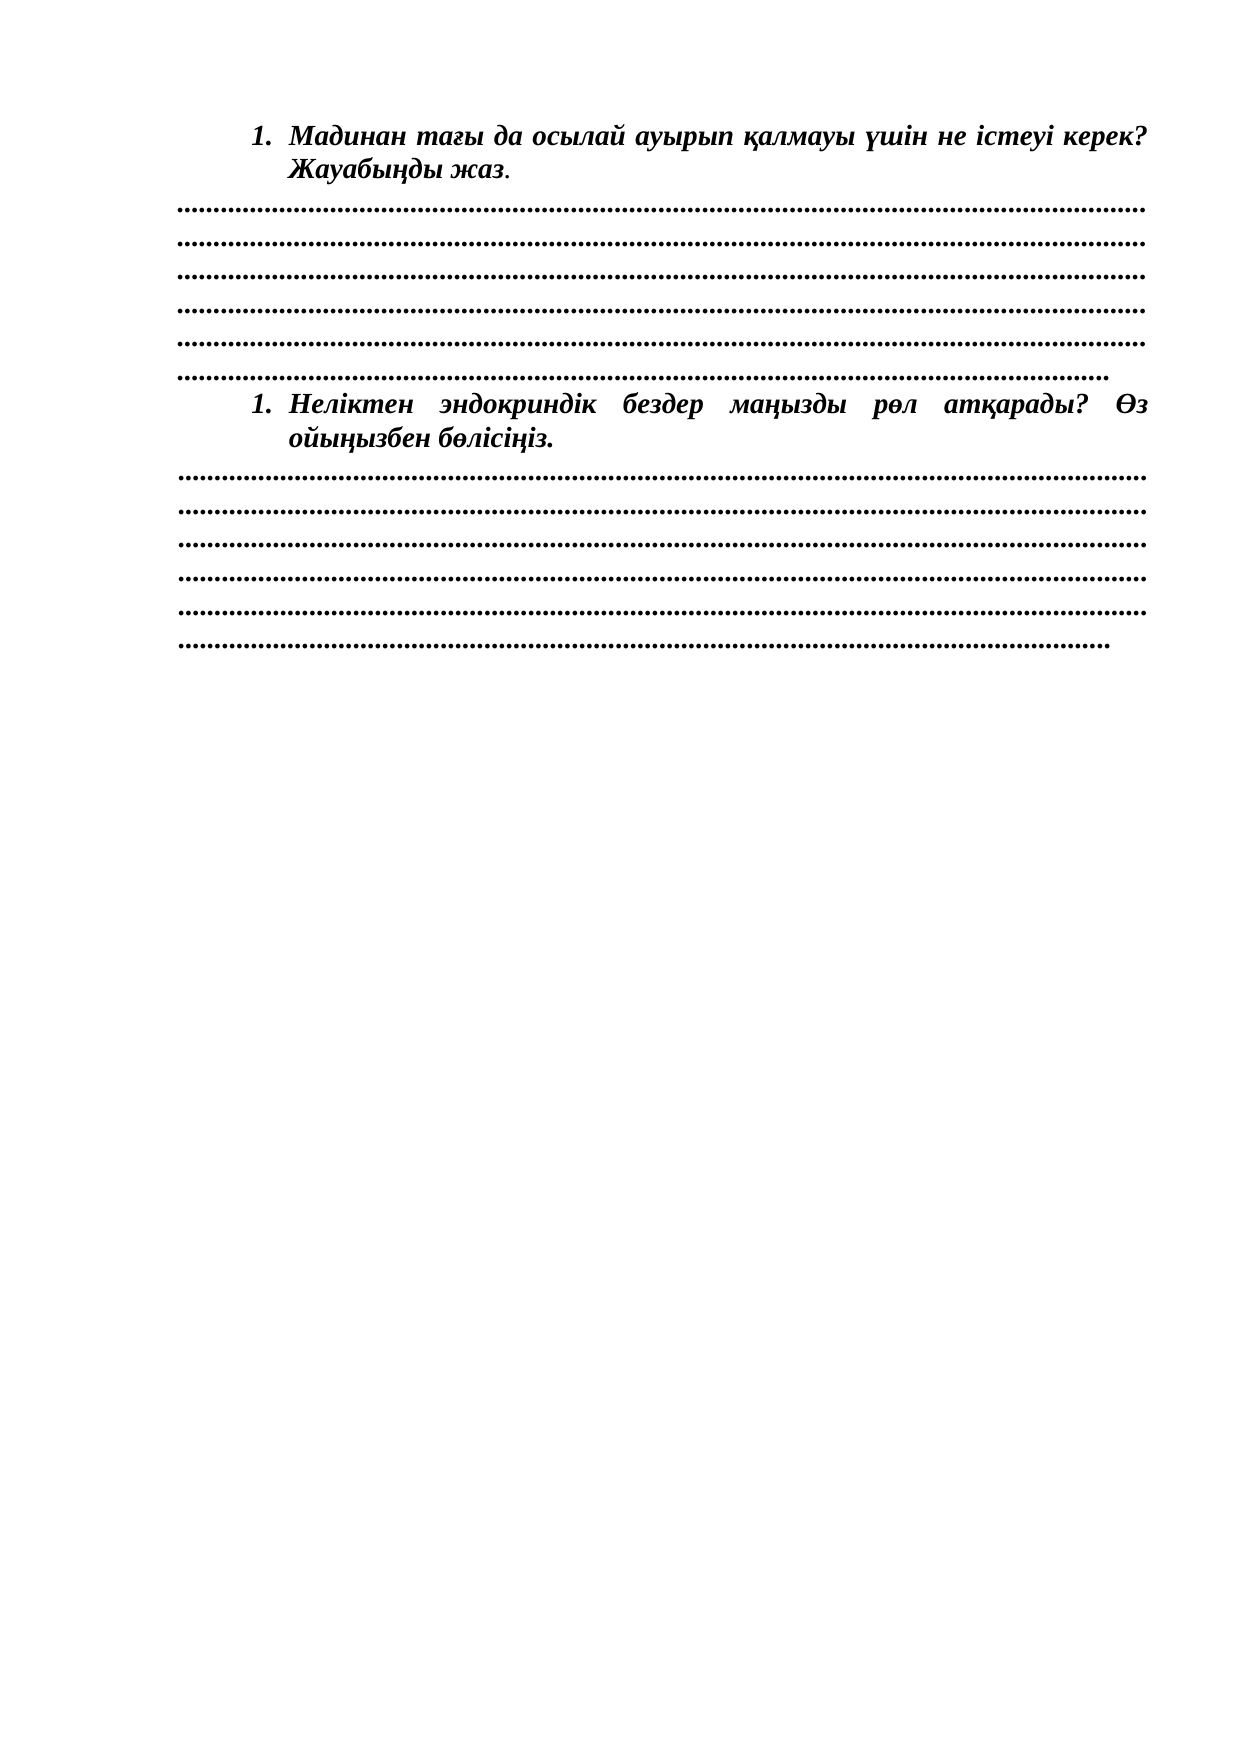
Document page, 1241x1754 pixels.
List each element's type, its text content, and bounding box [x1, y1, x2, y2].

list Мадинан тағы да осылай ауырып қалмауы үшін не істеуі керек?Жауабыңды жаз. [251, 118, 1152, 185]
text ..................................................................................................................................... .................................................................................................................................................................................................................................................................................................................................................................................................................................................................................................................................................................................................................................................................................... [177, 185, 1152, 386]
list Неліктен эндокриндік бездер маңызды рөл атқарады? Өз ойыңызбен бөлісіңіз. [251, 386, 1152, 453]
text ......................................................................................................................................................................................................................................................................................................................................................................................................................................................................................................................................................................................................................................................................................................................................................................................................................... [177, 453, 1152, 655]
